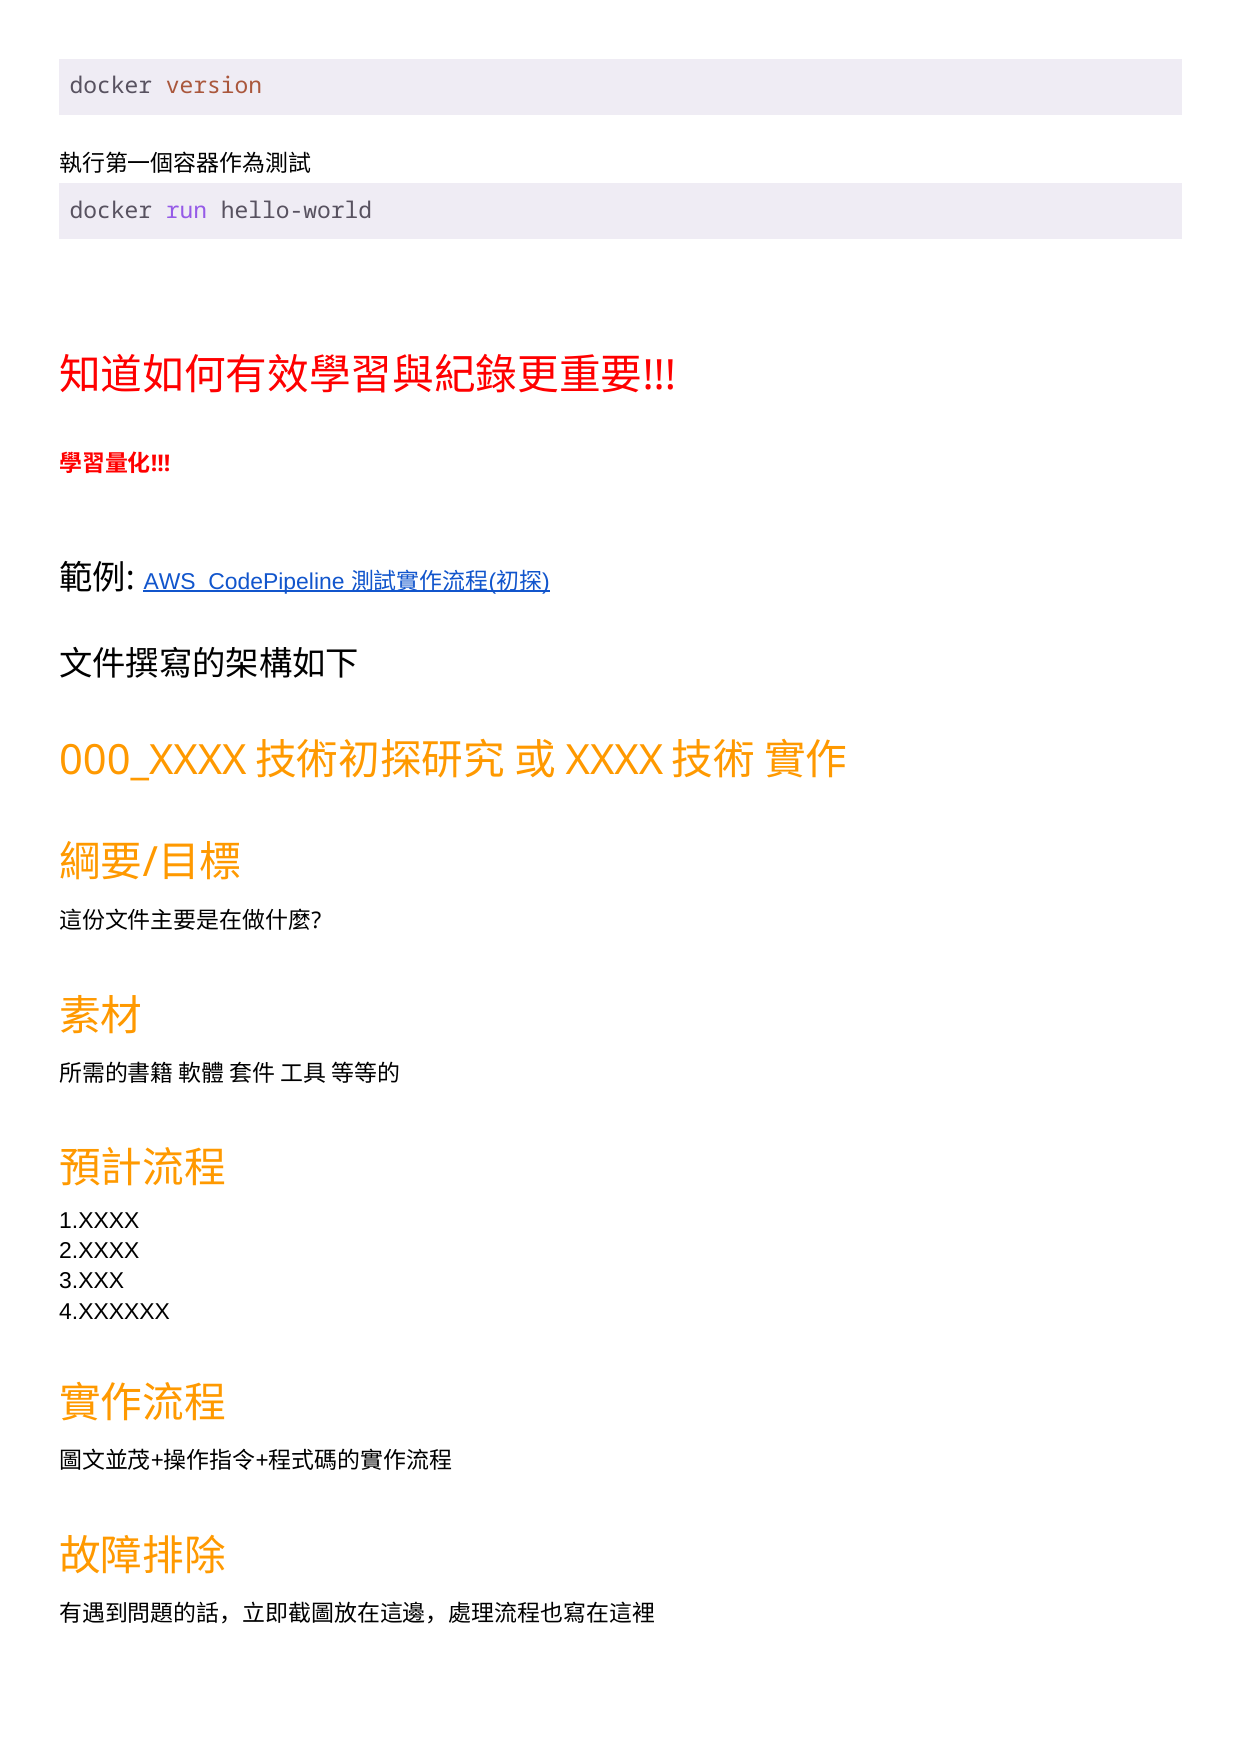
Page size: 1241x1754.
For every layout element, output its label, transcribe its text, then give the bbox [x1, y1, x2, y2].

table_header docker version [59, 59, 1182, 115]
text 這份文件主要是在做什麼? [59, 902, 1181, 935]
text 執行第一個容器作為測試 [59, 145, 1181, 178]
text 所需的書籍 軟體 套件 工具 等等的 [59, 1054, 1181, 1088]
subtitle 實作流程 [59, 1369, 1181, 1430]
table_header docker run hello-world [59, 183, 1182, 239]
subtitle 預計流程 [59, 1134, 1181, 1194]
subtitle 故障排除 [59, 1522, 1181, 1583]
subtitle 綱要/目標 [59, 828, 1181, 889]
text 2.XXXX [59, 1237, 1181, 1263]
text 4.XXXXXX [59, 1298, 1181, 1324]
subtitle 範例: AWS CodePipeline 測試實作流程(初探) [59, 551, 1181, 599]
text 學習量化!!! [59, 444, 1181, 478]
subtitle 000_XXXX技術初探研究 或 XXXX技術 實作 [59, 726, 1181, 787]
subtitle 文件撰寫的架構如下 [59, 636, 1181, 685]
text 3.XXX [59, 1267, 1181, 1294]
subtitle 知道如何有效學習與紀錄更重要!!! [59, 341, 1181, 402]
text 圖文並茂+操作指令+程式碼的實作流程 [59, 1442, 1181, 1476]
subtitle 素材 [59, 982, 1181, 1042]
text 有遇到問題的話，立即截圖放在這邊，處理流程也寫在這裡 [59, 1595, 1181, 1628]
text 1.XXXX [59, 1207, 1181, 1233]
